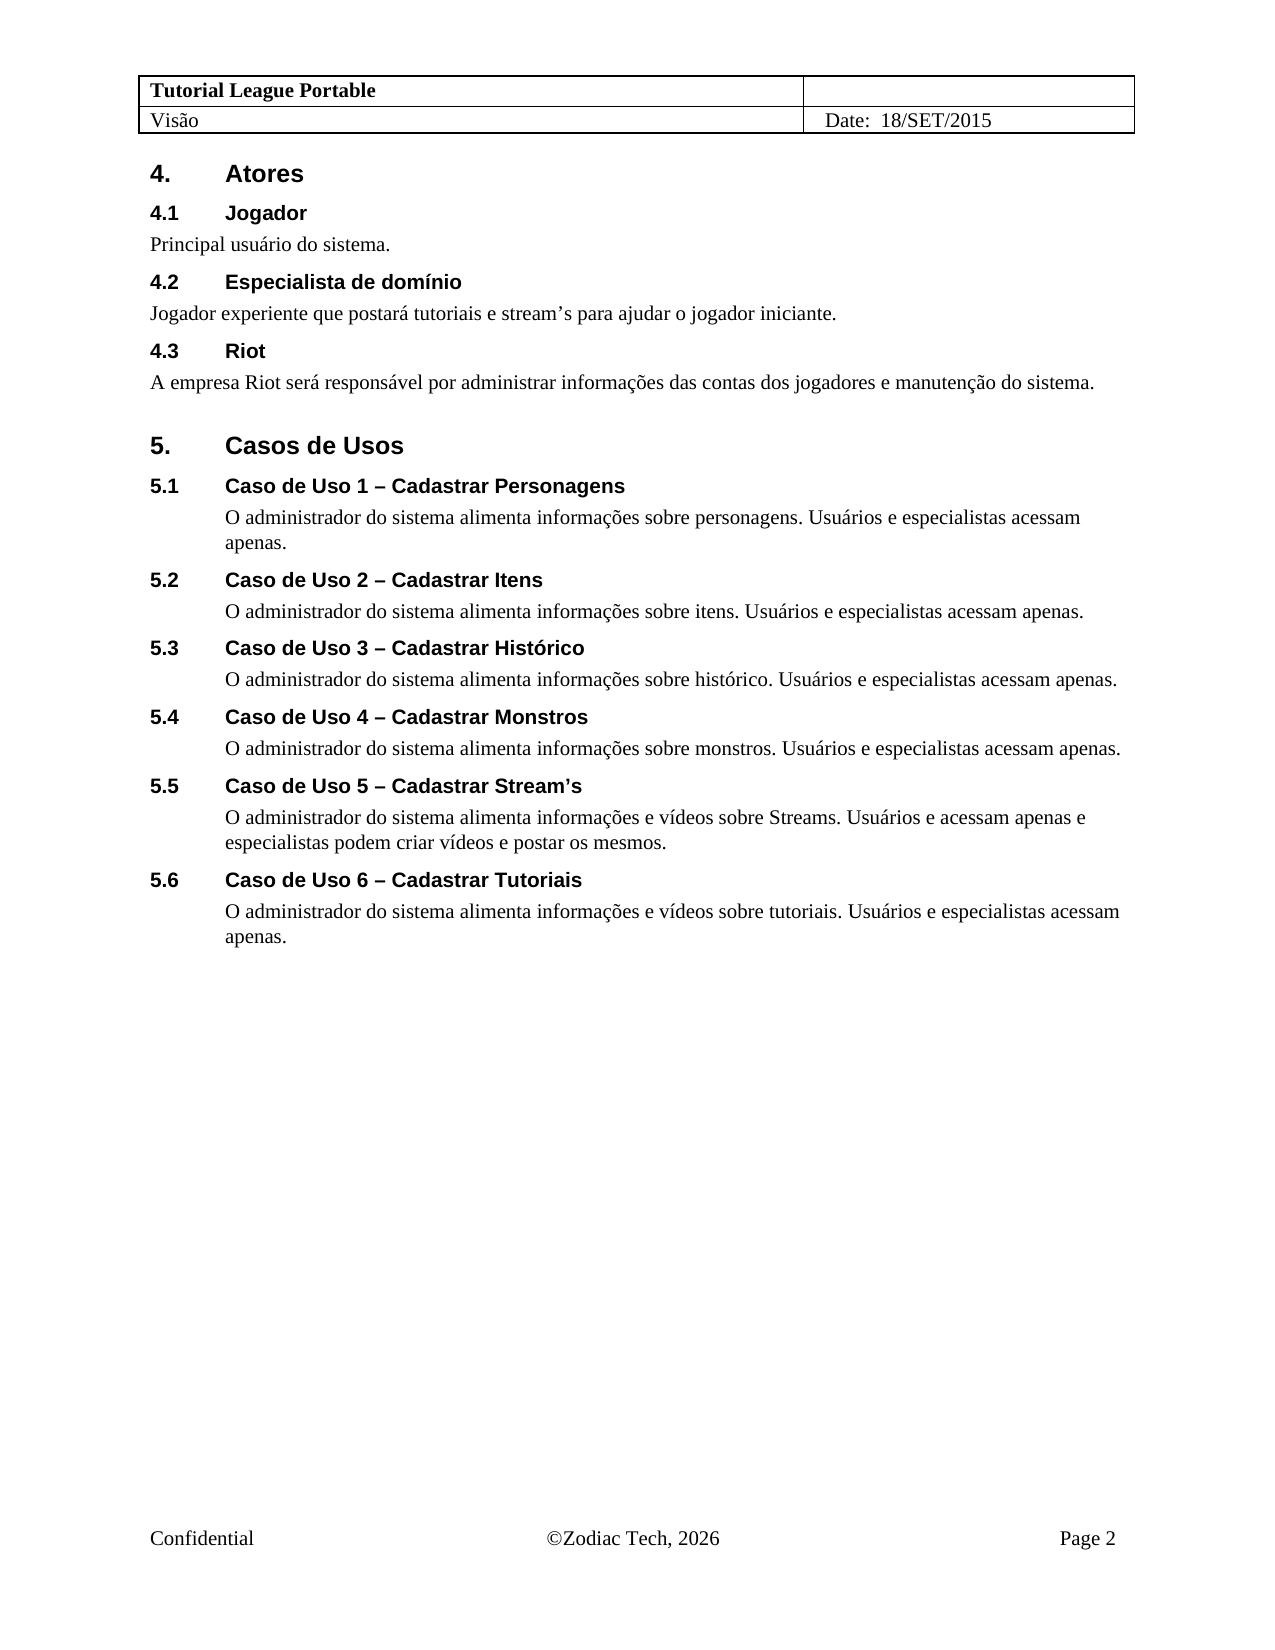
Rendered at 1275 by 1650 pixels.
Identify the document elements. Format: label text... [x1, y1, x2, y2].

text O administrador do sistema alimenta informações sobre monstros. Usuários e especialistas acessam apenas. [225, 735, 1125, 760]
subtitle Riot [150, 338, 1125, 363]
subtitle Casos de Usos [150, 431, 1125, 460]
subtitle Especialista de domínio [150, 269, 1125, 294]
subtitle Caso de Uso 3 – Cadastrar Histórico [150, 635, 1125, 660]
text A empresa Riot será responsável por administrar informações das contas dos jogadores e manutenção do sistema. [150, 369, 1125, 394]
text O administrador do sistema alimenta informações e vídeos sobre tutoriais. Usuários e especialistas acessam apenas. [225, 898, 1125, 948]
subtitle Caso de Uso 5 – Cadastrar Stream’s [150, 773, 1125, 798]
subtitle Atores [150, 159, 1125, 188]
text O administrador do sistema alimenta informações sobre histórico. Usuários e especialistas acessam apenas. [225, 666, 1125, 691]
text O administrador do sistema alimenta informações sobre personagens. Usuários e especialistas acessam apenas. [225, 504, 1125, 554]
text O administrador do sistema alimenta informações sobre itens. Usuários e especialistas acessam apenas. [225, 598, 1125, 623]
subtitle Caso de Uso 6 – Cadastrar Tutoriais [150, 866, 1125, 891]
subtitle Jogador [150, 200, 1125, 225]
subtitle Caso de Uso 4 – Cadastrar Monstros [150, 704, 1125, 729]
subtitle Caso de Uso 1 – Cadastrar Personagens [150, 473, 1125, 498]
text Jogador experiente que postará tutoriais e stream’s para ajudar o jogador iniciante. [150, 300, 1125, 325]
text Principal usuário do sistema. [150, 231, 1125, 256]
text O administrador do sistema alimenta informações e vídeos sobre Streams. Usuários e acessam apenas e especialistas podem criar vídeos e postar os mesmos. [225, 804, 1125, 854]
subtitle Caso de Uso 2 – Cadastrar Itens [150, 566, 1125, 591]
